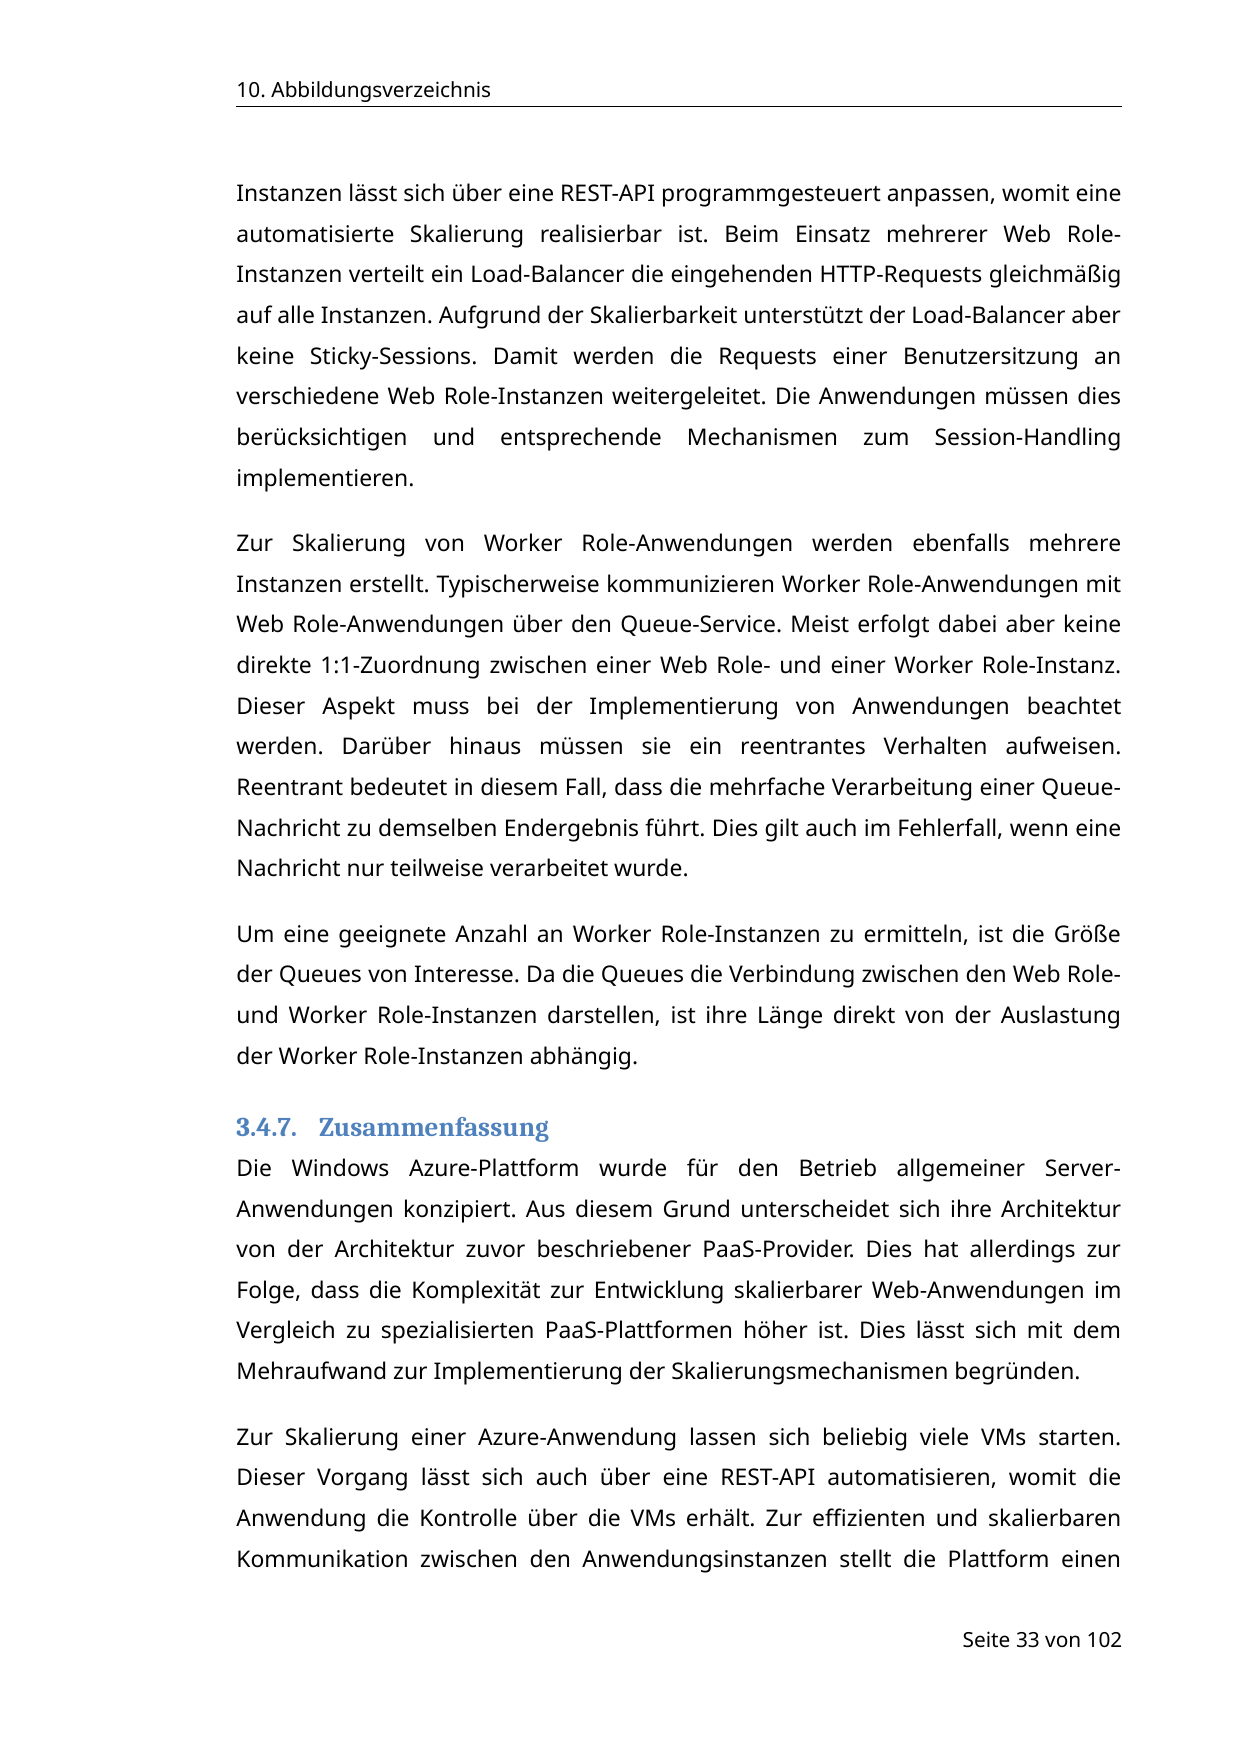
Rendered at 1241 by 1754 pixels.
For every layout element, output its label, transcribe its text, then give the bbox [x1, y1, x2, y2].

text Die Windows Azure-Plattform wurde für den Betrieb allgemeiner Server-Anwendungen konzipiert. Aus diesem Grund unterscheidet sich ihre Architektur von der Architektur zuvor beschriebener PaaS-Provider. Dies hat allerdings zur Folge, dass die Komplexität zur Entwicklung skalierbarer Web-Anwendungen im Vergleich zu spezialisierten PaaS-Plattformen höher ist. Dies lässt sich mit dem Mehraufwand zur Implementierung der Skalierungsmechanismen begründen. [236, 1152, 1122, 1386]
text Zur Skalierung von Worker Role-Anwendungen werden ebenfalls mehrere Instanzen erstellt. Typischerweise kommunizieren Worker Role-Anwendungen mit Web Role-Anwendungen über den Queue-Service. Meist erfolgt dabei aber keine direkte 1:1-Zuordnung zwischen einer Web Role- und einer Worker Role-Instanz. Dieser Aspekt muss bei der Implementierung von Anwendungen beachtet werden. Darüber hinaus müssen sie ein reentrantes Verhalten aufweisen. Reentrant bedeutet in diesem Fall, dass die mehrfache Verarbeitung einer Queue-Nachricht zu demselben Endergebnis führt. Dies gilt auch im Fehlerfall, wenn eine Nachricht nur teilweise verarbeitet wurde. [236, 527, 1122, 883]
subtitle Zusammenfassung [236, 1112, 1122, 1143]
text Um eine geeignete Anzahl an Worker Role-Instanzen zu ermitteln, ist die Größe der Queues von Interesse. Da die Queues die Verbindung zwischen den Web Role- und Worker Role-Instanzen darstellen, ist ihre Länge direkt von der Auslastung der Worker Role-Instanzen abhängig. [236, 918, 1122, 1071]
